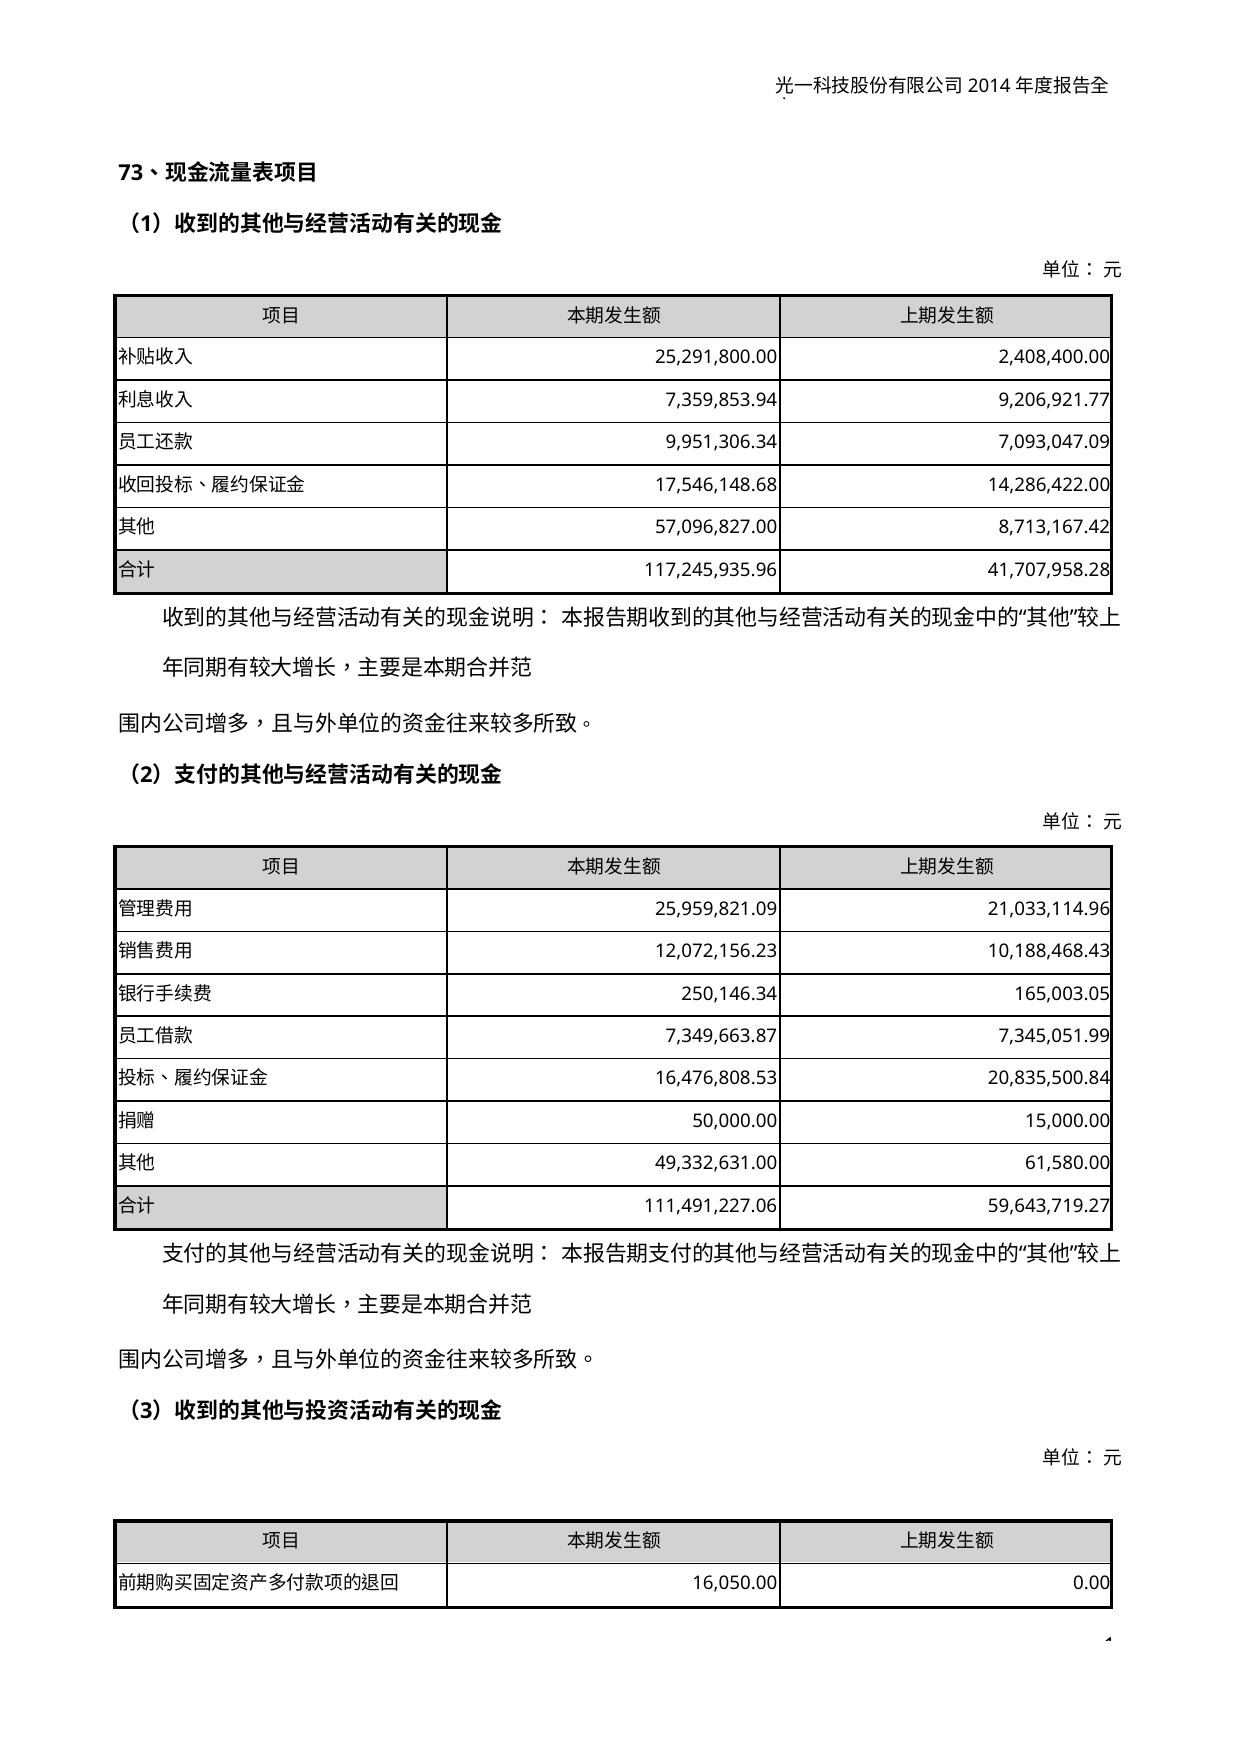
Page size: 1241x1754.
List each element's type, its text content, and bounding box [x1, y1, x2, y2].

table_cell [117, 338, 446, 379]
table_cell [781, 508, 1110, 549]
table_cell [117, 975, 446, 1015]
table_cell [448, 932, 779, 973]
subtitle （3）收到的其他与投资活动有关的现金 [118, 1395, 1138, 1424]
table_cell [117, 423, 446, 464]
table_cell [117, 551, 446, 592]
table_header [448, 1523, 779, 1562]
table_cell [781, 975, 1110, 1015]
text 围内公司增多，且与外单位的资金往来较多所致。 [118, 708, 1138, 738]
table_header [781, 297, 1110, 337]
subtitle （1）收到的其他与经营活动有关的现金 [118, 207, 1138, 237]
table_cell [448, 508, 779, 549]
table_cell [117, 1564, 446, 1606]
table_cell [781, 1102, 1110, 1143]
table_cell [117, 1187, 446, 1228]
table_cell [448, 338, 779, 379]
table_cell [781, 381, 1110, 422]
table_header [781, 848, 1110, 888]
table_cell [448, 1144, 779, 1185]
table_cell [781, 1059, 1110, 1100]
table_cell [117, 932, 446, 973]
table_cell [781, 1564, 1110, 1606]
text 单位： 元 [102, 808, 1122, 833]
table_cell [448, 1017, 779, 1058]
text 支付的其他与经营活动有关的现金说明： 本报告期支付的其他与经营活动有关的现金中的“其他”较上年同期有较大增长，主要是本期合并范 [162, 1238, 1138, 1318]
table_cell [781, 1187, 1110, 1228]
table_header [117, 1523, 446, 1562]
text 收到的其他与经营活动有关的现金说明： 本报告期收到的其他与经营活动有关的现金中的“其他”较上年同期有较大增长，主要是本期合并范 [162, 602, 1138, 682]
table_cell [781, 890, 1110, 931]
text 单位： 元 [102, 257, 1122, 282]
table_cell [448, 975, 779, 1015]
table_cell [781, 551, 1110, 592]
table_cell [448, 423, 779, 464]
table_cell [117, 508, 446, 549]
text 单位： 元 [102, 1444, 1122, 1469]
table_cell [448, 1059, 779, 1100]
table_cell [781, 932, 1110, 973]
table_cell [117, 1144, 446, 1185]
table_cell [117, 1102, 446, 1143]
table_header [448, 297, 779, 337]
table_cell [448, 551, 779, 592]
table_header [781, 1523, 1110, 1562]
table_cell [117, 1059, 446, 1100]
subtitle （2）支付的其他与经营活动有关的现金 [118, 758, 1138, 788]
text 围内公司增多，且与外单位的资金往来较多所致。 [118, 1344, 1138, 1374]
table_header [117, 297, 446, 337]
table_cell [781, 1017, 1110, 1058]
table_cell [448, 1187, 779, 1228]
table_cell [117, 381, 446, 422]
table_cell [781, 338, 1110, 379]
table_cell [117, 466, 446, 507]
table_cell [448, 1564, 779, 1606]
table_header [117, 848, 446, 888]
subtitle 73、现金流量表项目 [118, 157, 1138, 187]
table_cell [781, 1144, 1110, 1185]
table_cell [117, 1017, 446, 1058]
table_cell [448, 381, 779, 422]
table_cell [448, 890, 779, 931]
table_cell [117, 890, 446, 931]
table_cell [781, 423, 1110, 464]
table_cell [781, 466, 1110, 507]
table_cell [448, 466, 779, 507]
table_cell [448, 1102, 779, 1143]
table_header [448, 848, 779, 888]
